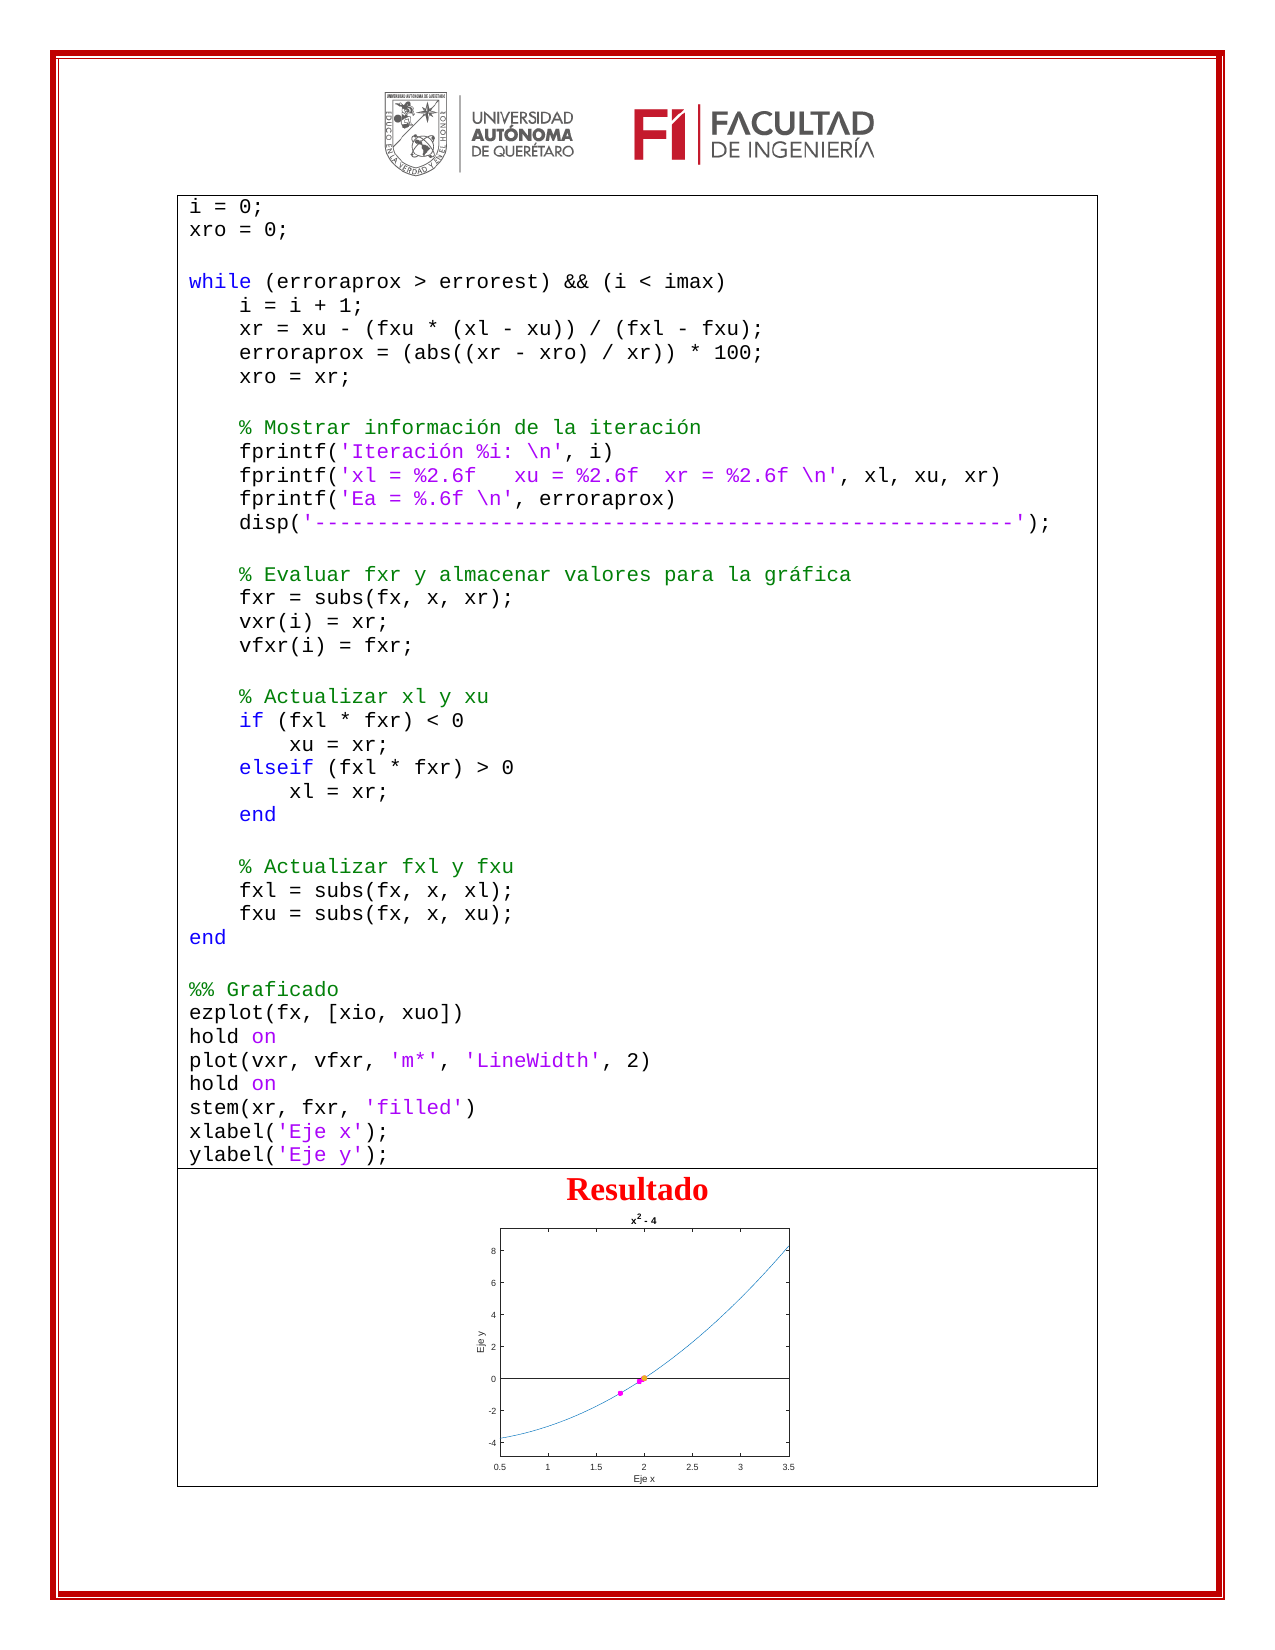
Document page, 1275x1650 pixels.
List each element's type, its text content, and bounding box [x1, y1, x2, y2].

table_cell Resultado [178, 1169, 1097, 1486]
picture [368, 73, 907, 195]
